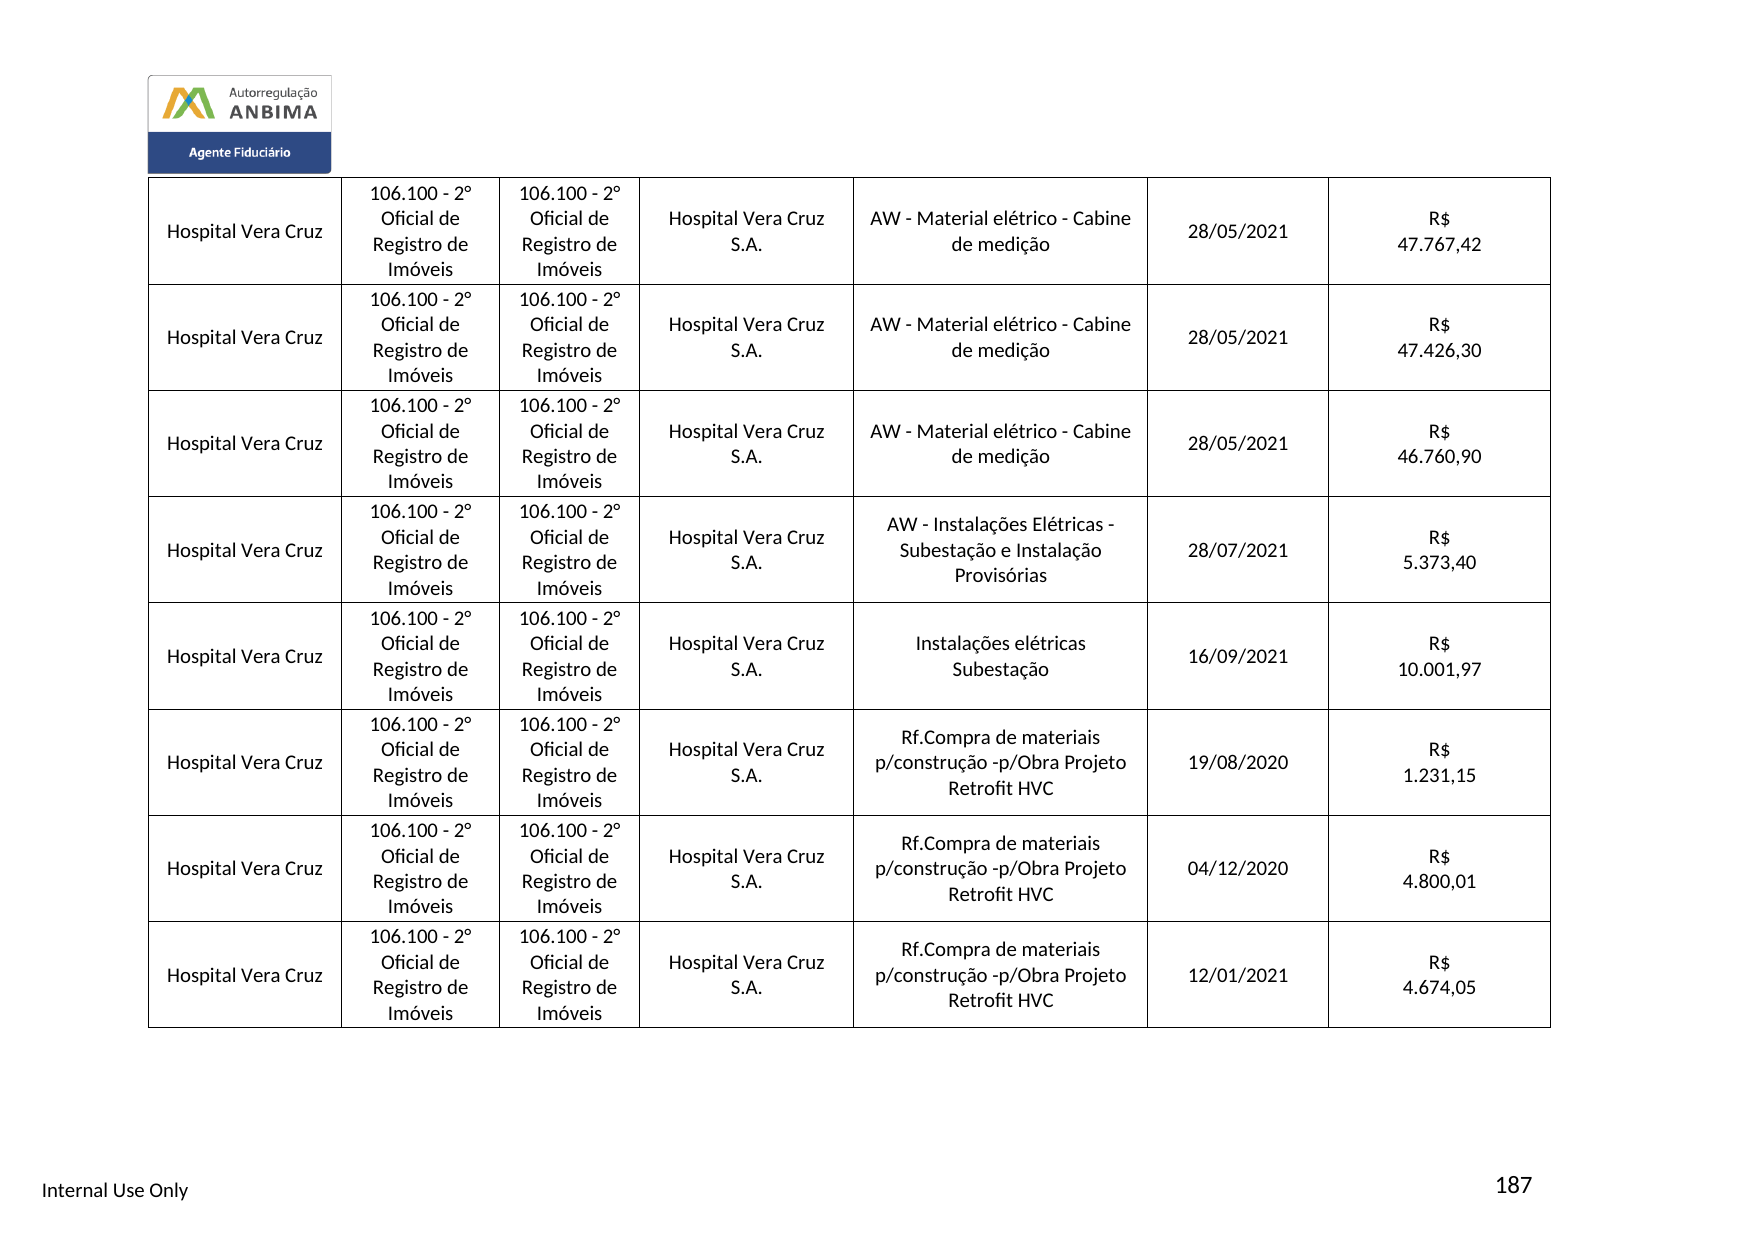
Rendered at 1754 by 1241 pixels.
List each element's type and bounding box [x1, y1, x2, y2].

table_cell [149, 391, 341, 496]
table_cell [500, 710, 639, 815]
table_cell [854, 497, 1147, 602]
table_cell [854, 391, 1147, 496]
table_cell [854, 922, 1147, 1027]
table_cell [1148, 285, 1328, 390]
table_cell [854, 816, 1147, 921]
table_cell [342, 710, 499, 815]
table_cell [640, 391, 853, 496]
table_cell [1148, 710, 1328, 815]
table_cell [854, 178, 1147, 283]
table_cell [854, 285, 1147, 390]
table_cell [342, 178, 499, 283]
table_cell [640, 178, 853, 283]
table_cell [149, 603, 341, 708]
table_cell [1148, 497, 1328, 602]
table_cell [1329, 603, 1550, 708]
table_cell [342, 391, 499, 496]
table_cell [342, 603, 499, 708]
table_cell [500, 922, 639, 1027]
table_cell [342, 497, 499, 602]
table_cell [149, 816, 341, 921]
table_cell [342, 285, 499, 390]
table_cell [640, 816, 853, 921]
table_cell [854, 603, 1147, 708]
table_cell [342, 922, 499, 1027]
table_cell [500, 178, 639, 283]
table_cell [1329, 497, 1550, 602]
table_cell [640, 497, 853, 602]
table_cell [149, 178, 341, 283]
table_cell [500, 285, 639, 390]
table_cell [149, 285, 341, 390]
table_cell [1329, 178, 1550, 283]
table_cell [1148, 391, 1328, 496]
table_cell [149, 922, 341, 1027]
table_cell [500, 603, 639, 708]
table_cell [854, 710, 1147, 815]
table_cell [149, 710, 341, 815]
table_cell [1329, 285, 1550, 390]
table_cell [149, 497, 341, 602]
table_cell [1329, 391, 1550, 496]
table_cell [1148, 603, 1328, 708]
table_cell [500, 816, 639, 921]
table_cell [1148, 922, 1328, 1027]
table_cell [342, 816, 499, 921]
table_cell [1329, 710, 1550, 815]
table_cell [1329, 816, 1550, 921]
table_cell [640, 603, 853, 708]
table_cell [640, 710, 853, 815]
picture [147, 75, 332, 174]
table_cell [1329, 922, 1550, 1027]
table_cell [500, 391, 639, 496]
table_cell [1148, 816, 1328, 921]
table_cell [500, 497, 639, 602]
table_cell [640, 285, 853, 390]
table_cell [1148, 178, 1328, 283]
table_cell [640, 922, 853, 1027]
